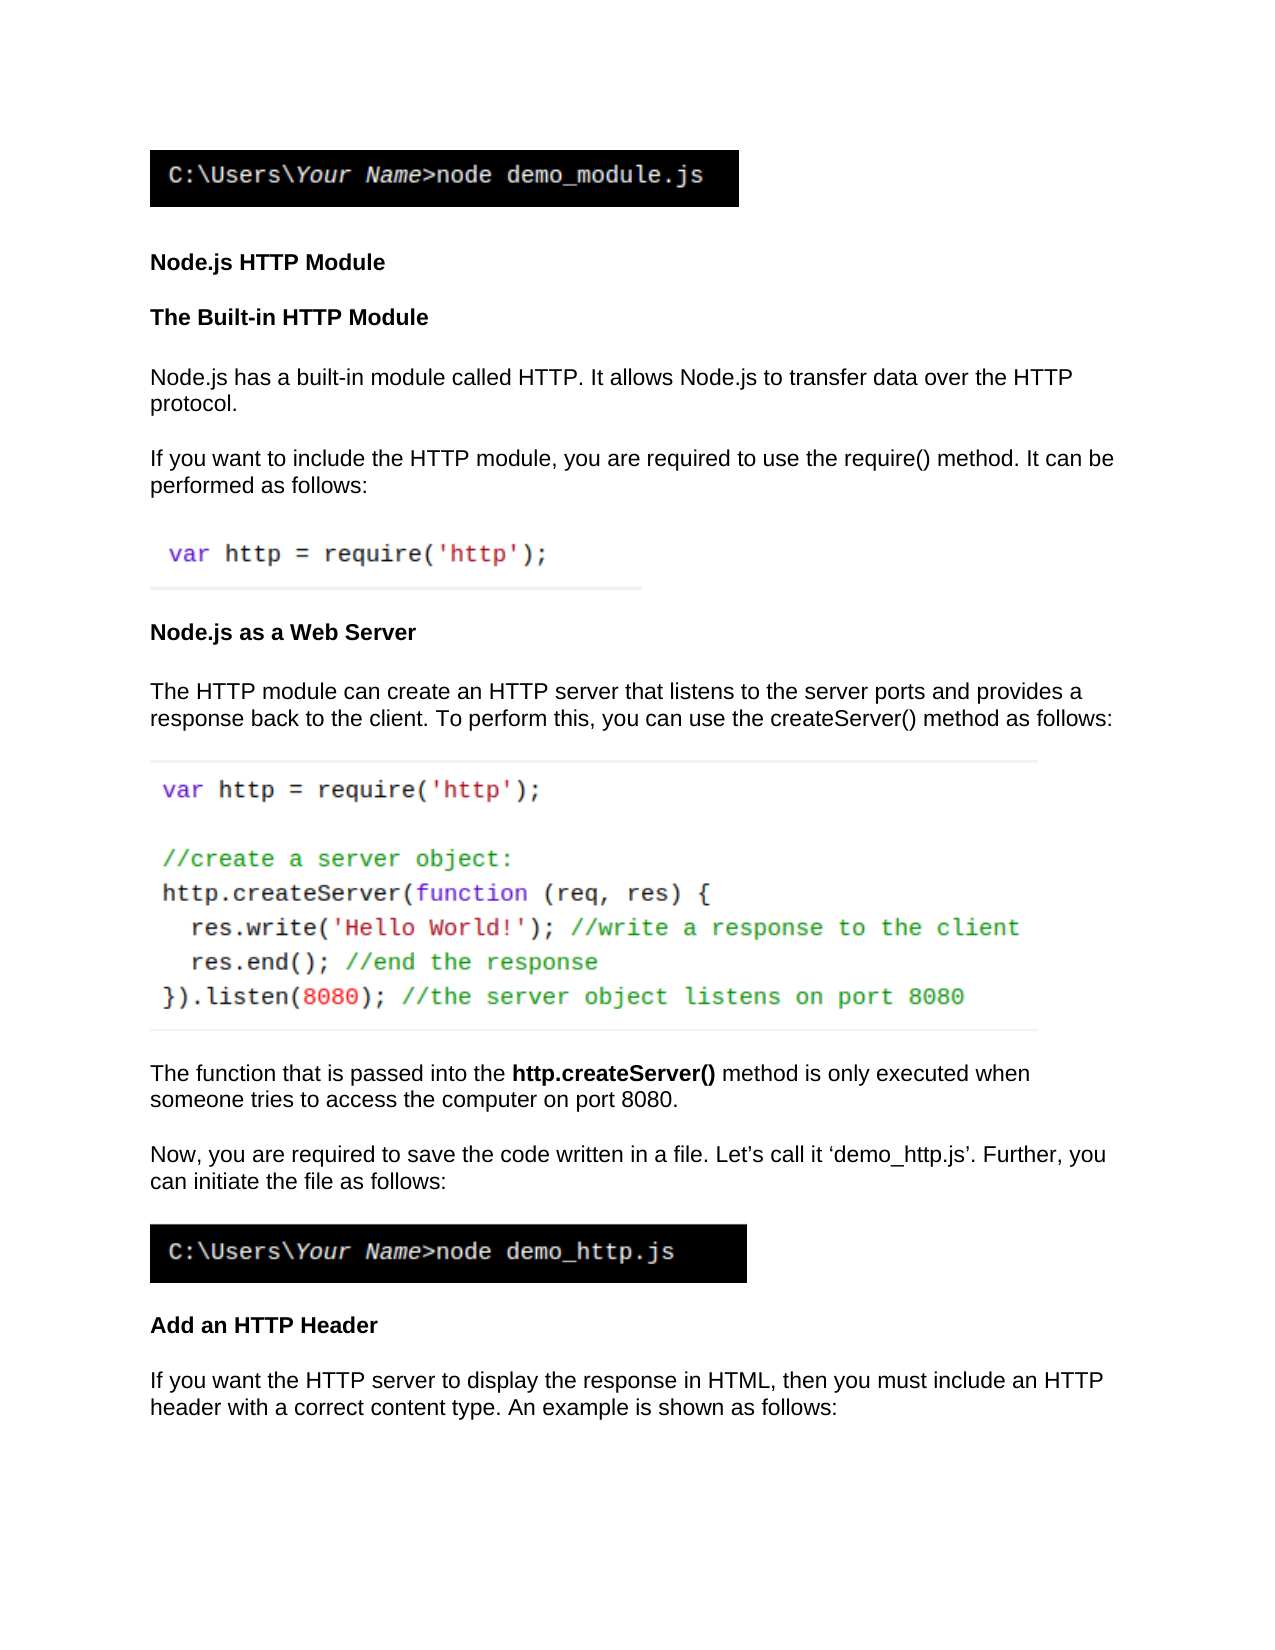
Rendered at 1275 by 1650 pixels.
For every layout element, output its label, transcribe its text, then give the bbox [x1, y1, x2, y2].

picture [150, 760, 1038, 1031]
picture [150, 150, 739, 207]
picture [150, 527, 643, 590]
text Now, you are required to save the code written in a file. Let’s call it ‘demo_http.js’. Further, you can initiate the file as follows: [150, 1141, 1125, 1194]
subtitle Add an HTTP Header [150, 1312, 1125, 1338]
subtitle Node.js HTTP Module [150, 248, 1125, 275]
text If you want the HTTP server to display the response in HTML, then you must include an HTTP header with a correct content type. An example is shown as follows: [150, 1367, 1125, 1420]
text Node.js has a built-in module called HTTP. It allows Node.js to transfer data over the HTTP protocol. [150, 363, 1125, 416]
text If you want to include the HTTP module, you are required to use the require() method. It can be performed as follows: [150, 445, 1125, 498]
text The function that is passed into the http.createServer() method is only executed when someone tries to access the computer on port 8080. [150, 1059, 1125, 1112]
text The Built-in HTTP Module [150, 304, 1125, 330]
text The HTTP module can create an HTTP server that listens to the server ports and provides a response back to the client. To perform this, you can use the createServer() method as follows: [150, 678, 1125, 731]
picture [150, 1223, 747, 1283]
text Node.js as a Web Server [150, 619, 1125, 645]
